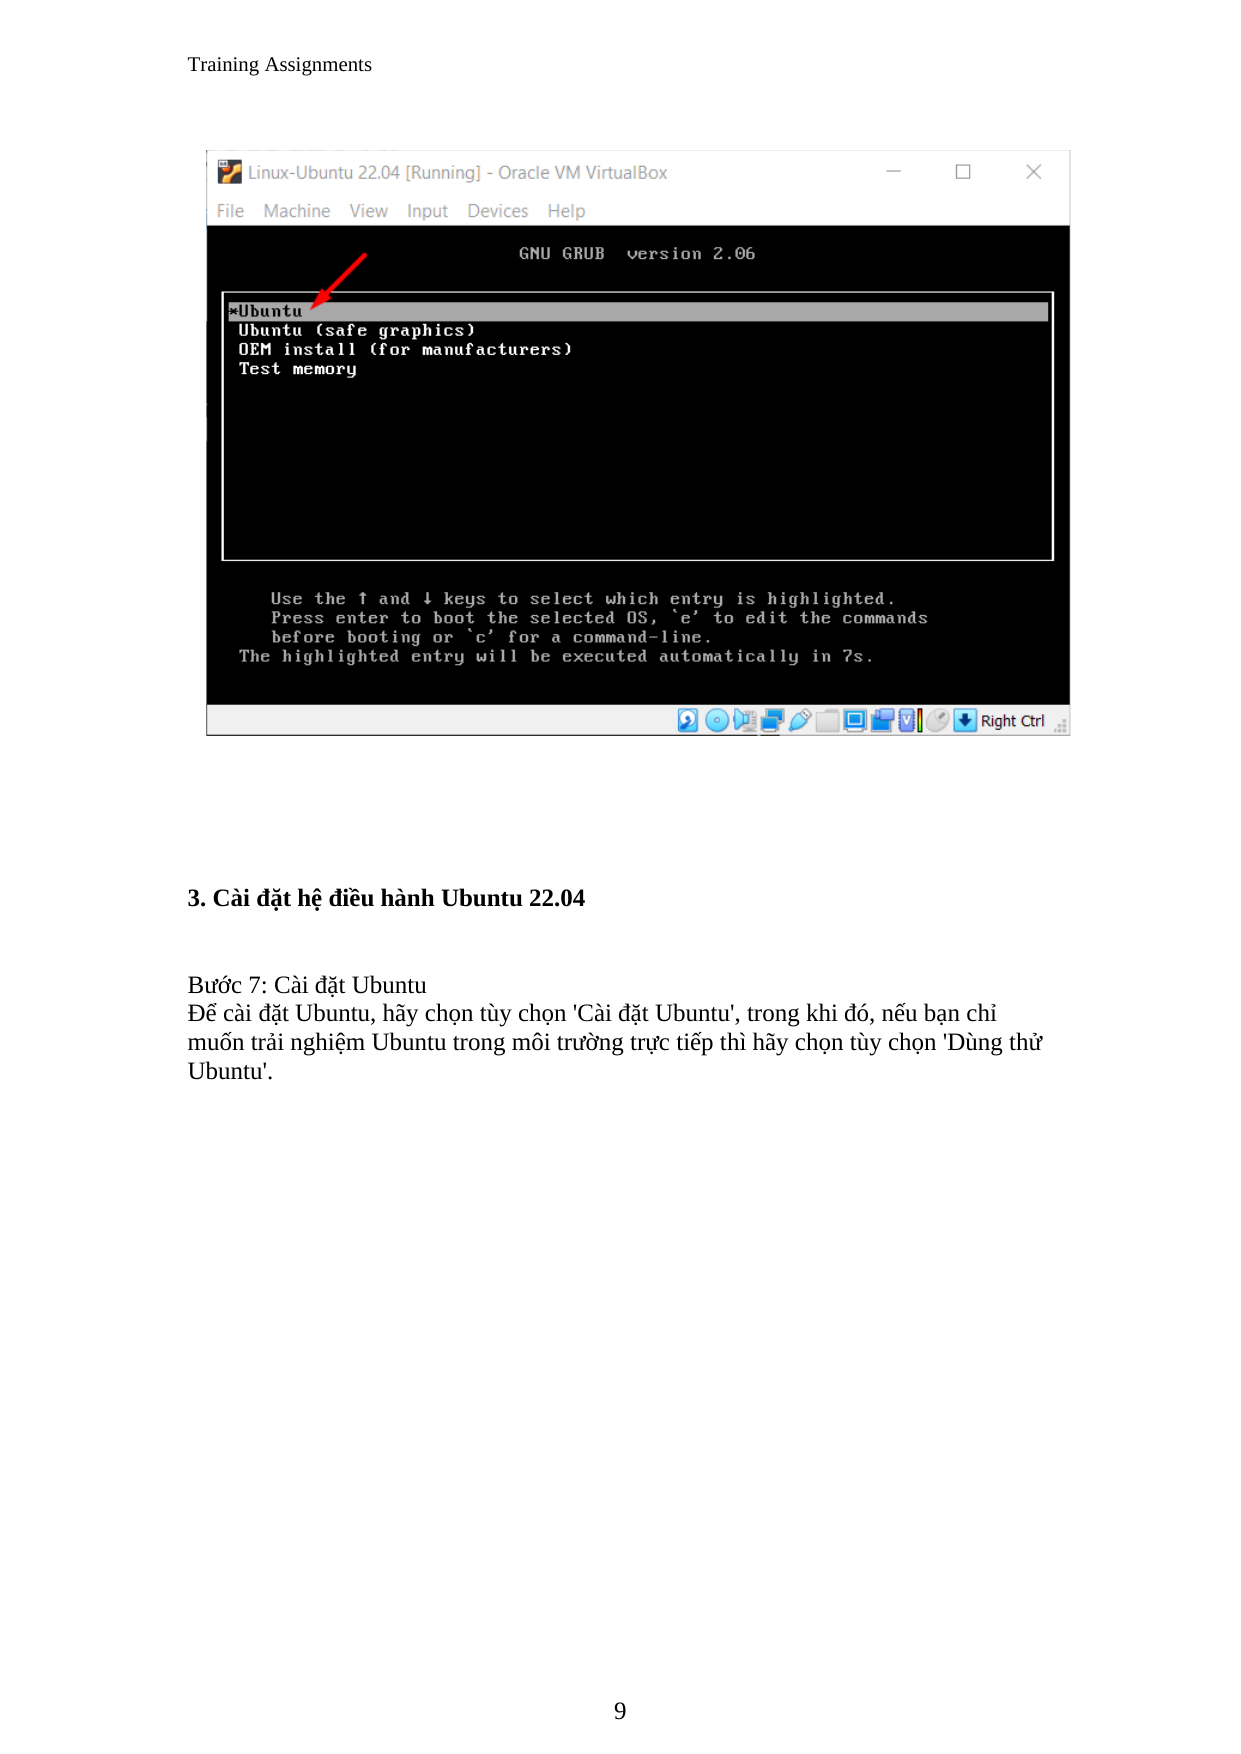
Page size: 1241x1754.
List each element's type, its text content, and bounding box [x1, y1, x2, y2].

text 3. Cài đặt hệ điều hành Ubuntu 22.04 [187, 883, 1053, 912]
text Bước 7: Cài đặt Ubuntu [187, 970, 1053, 998]
text Để cài đặt Ubuntu, hãy chọn tùy chọn 'Cài đặt Ubuntu', trong khi đó, nếu bạn chỉ muốn trải nghiệm Ubuntu trong môi trường trực tiếp thì hãy chọn tùy chọn 'Dùng thử Ubuntu'. [187, 998, 1053, 1085]
